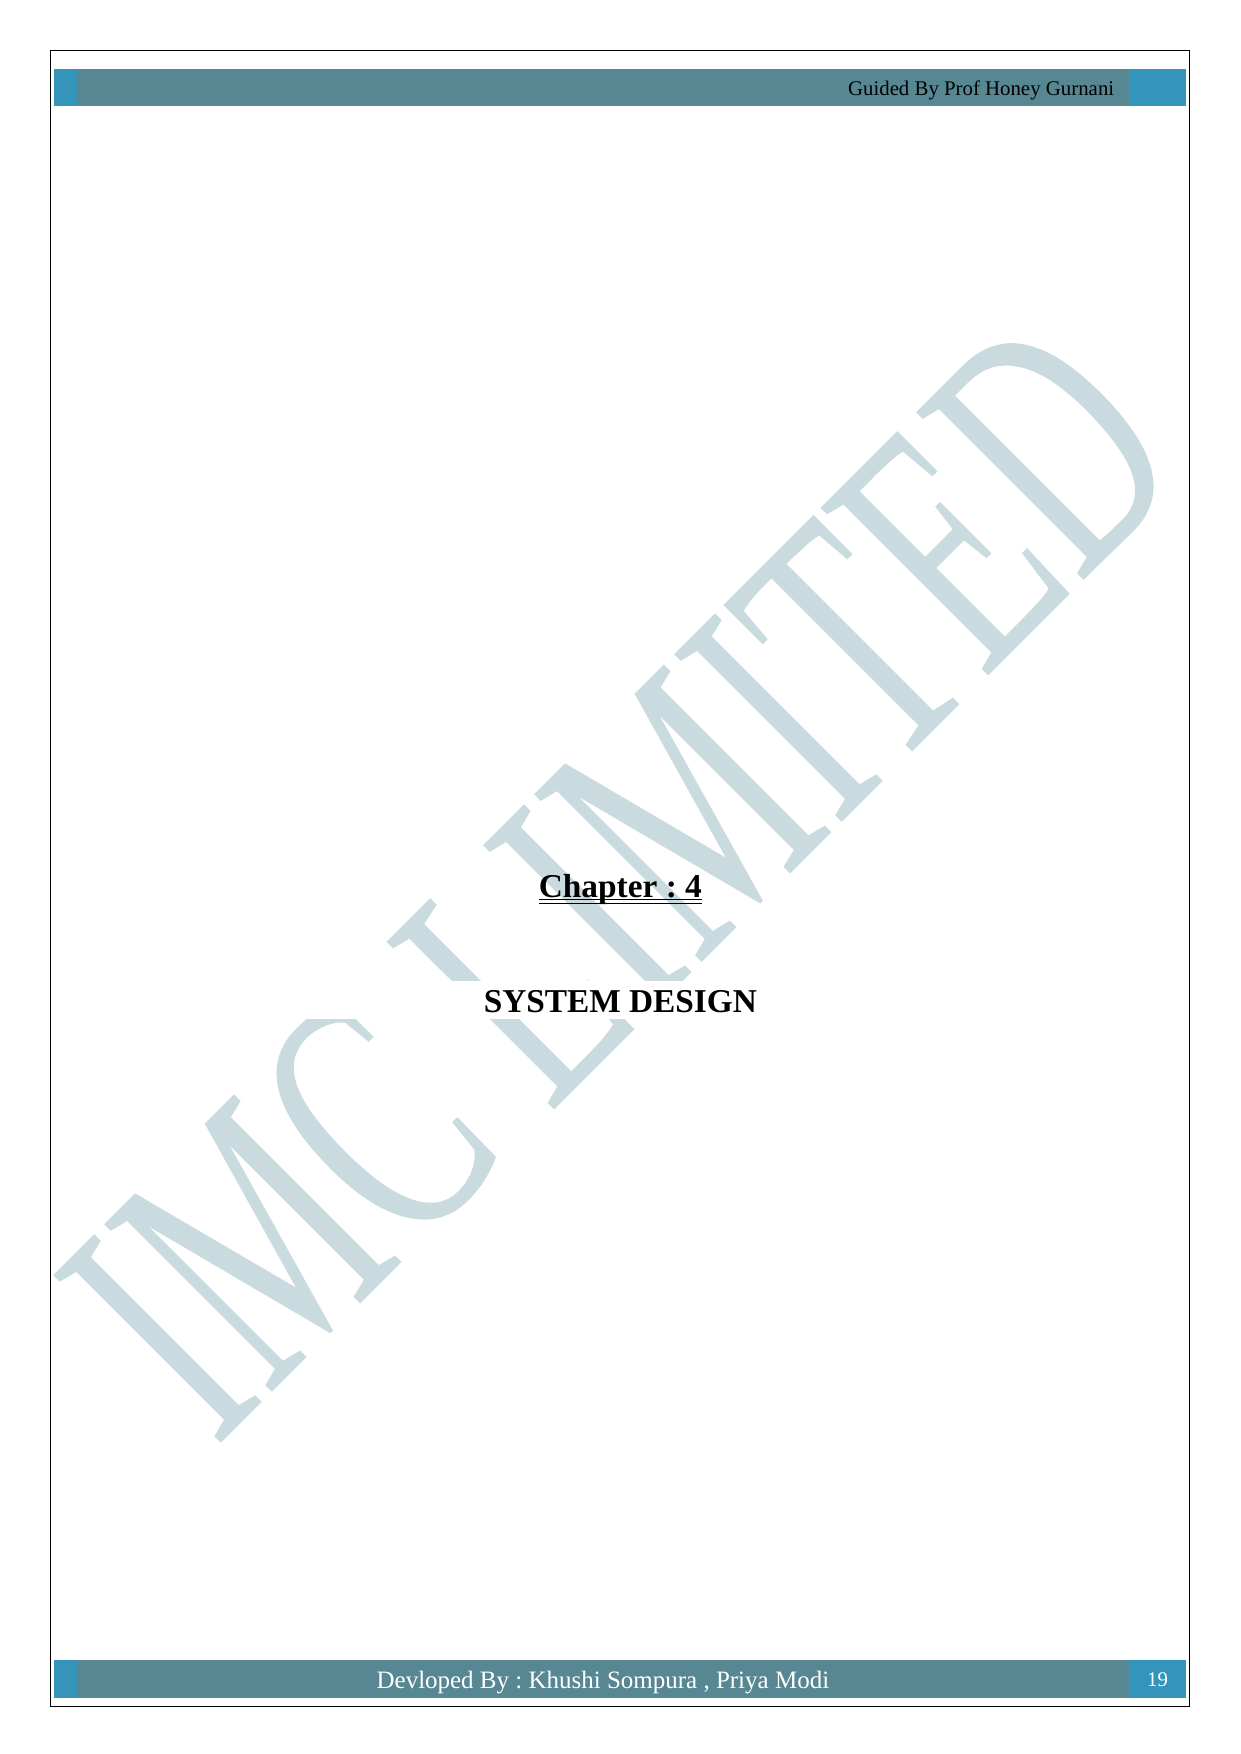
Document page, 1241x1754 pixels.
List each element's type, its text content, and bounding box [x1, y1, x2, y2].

text SYSTEM DESIGN [75, 981, 1165, 1019]
text Chapter : 4 [75, 866, 1165, 904]
